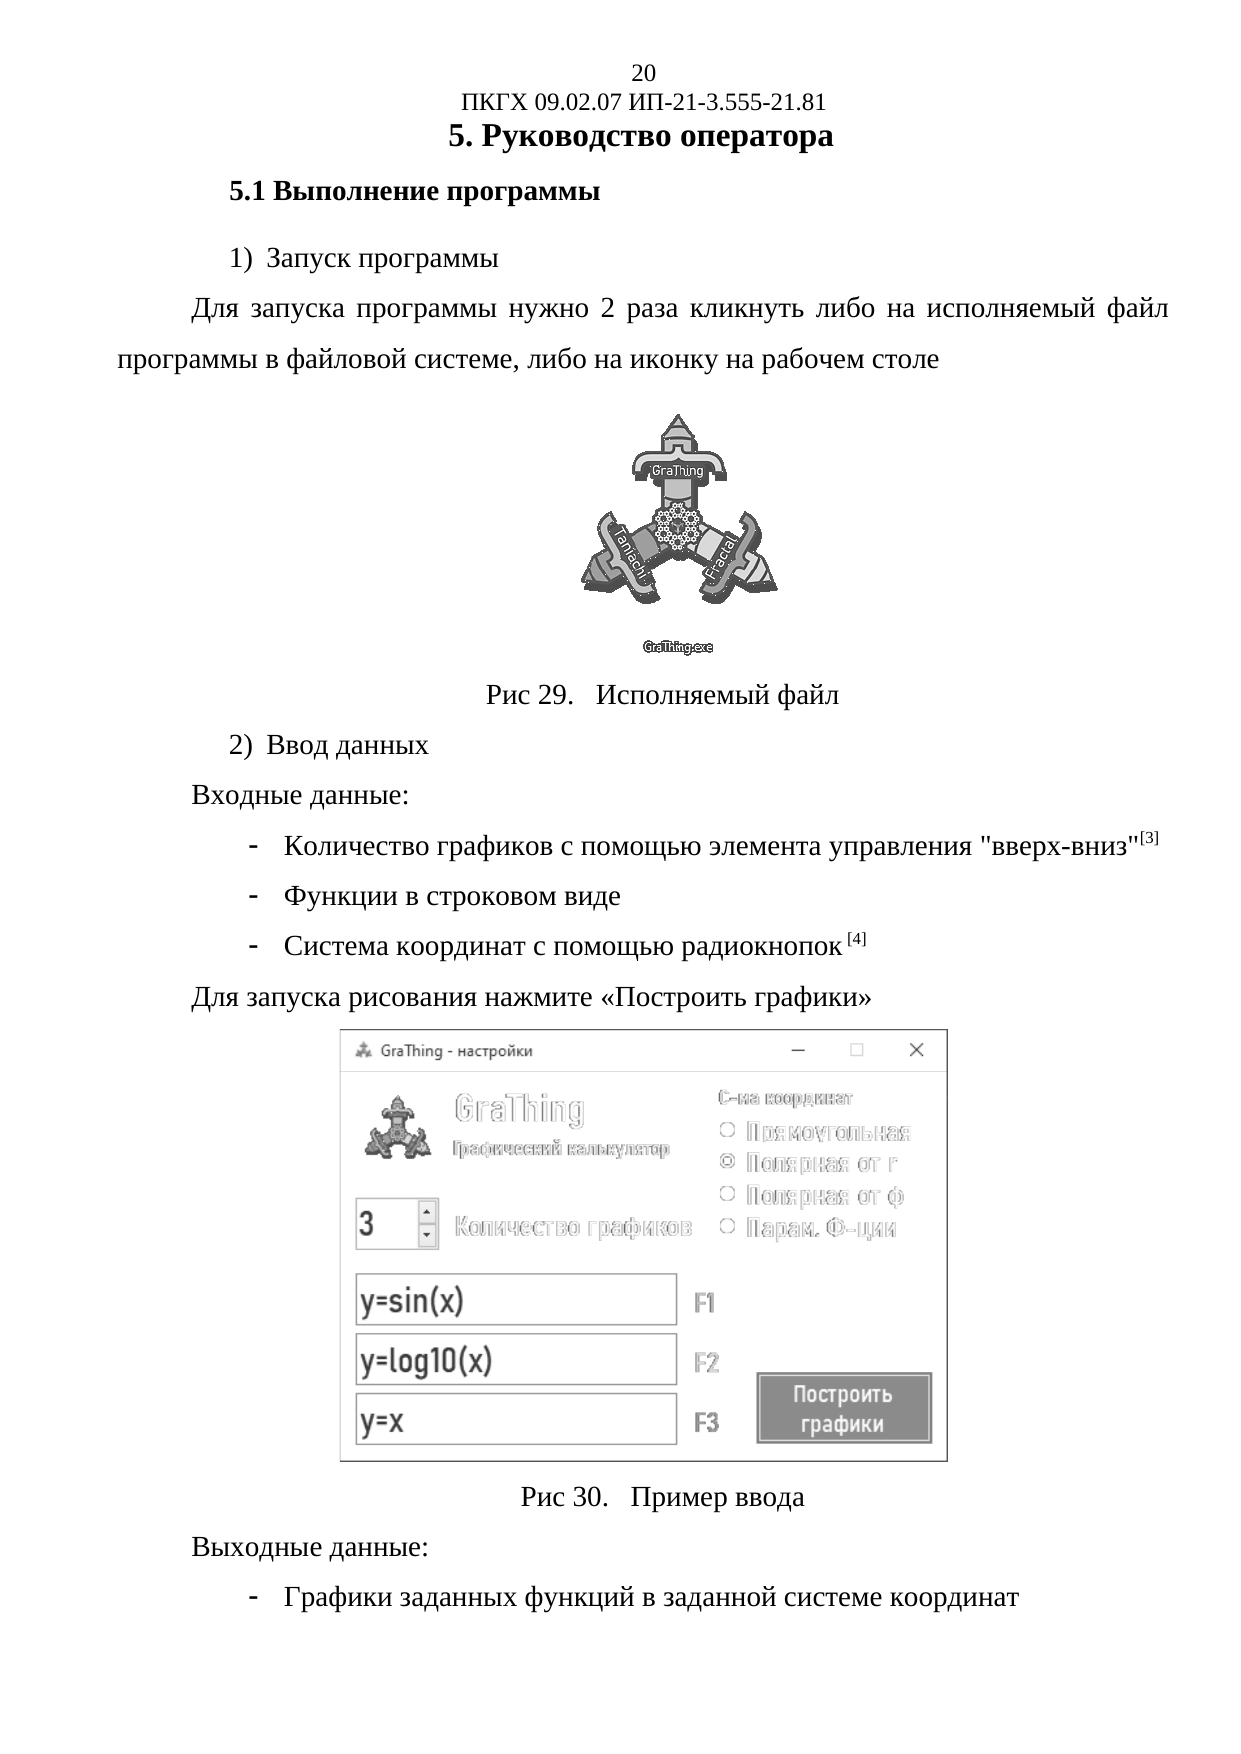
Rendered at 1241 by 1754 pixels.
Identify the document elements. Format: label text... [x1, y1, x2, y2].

text Система координат с помощью радиокнопок [4] [248, 928, 1170, 962]
text Количество графиков с помощью элемента управления "вверх-вниз"[3] [248, 828, 1170, 861]
text 5. Руководство оператора [132, 116, 1150, 154]
text 5.1 Выполнение программы [154, 173, 1141, 207]
text Выходные данные: [117, 1529, 1170, 1563]
text Пример ввода [154, 1479, 1170, 1512]
text Для запуска рисования нажмите «Построить графики» [117, 979, 1170, 1012]
text Функции в строковом виде [248, 878, 1170, 912]
text Исполняемый файл [154, 677, 1170, 710]
list Запуск программы [228, 240, 1170, 274]
text Входные данные: [117, 777, 1170, 811]
text Графики заданных функций в заданной системе координат [248, 1579, 1170, 1613]
text Для запуска программы нужно 2 раза кликнуть либо на исполняемый файл программы в файловой системе, либо на иконку на рабочем столе [117, 290, 1170, 374]
text Ввод данных [228, 727, 1170, 761]
